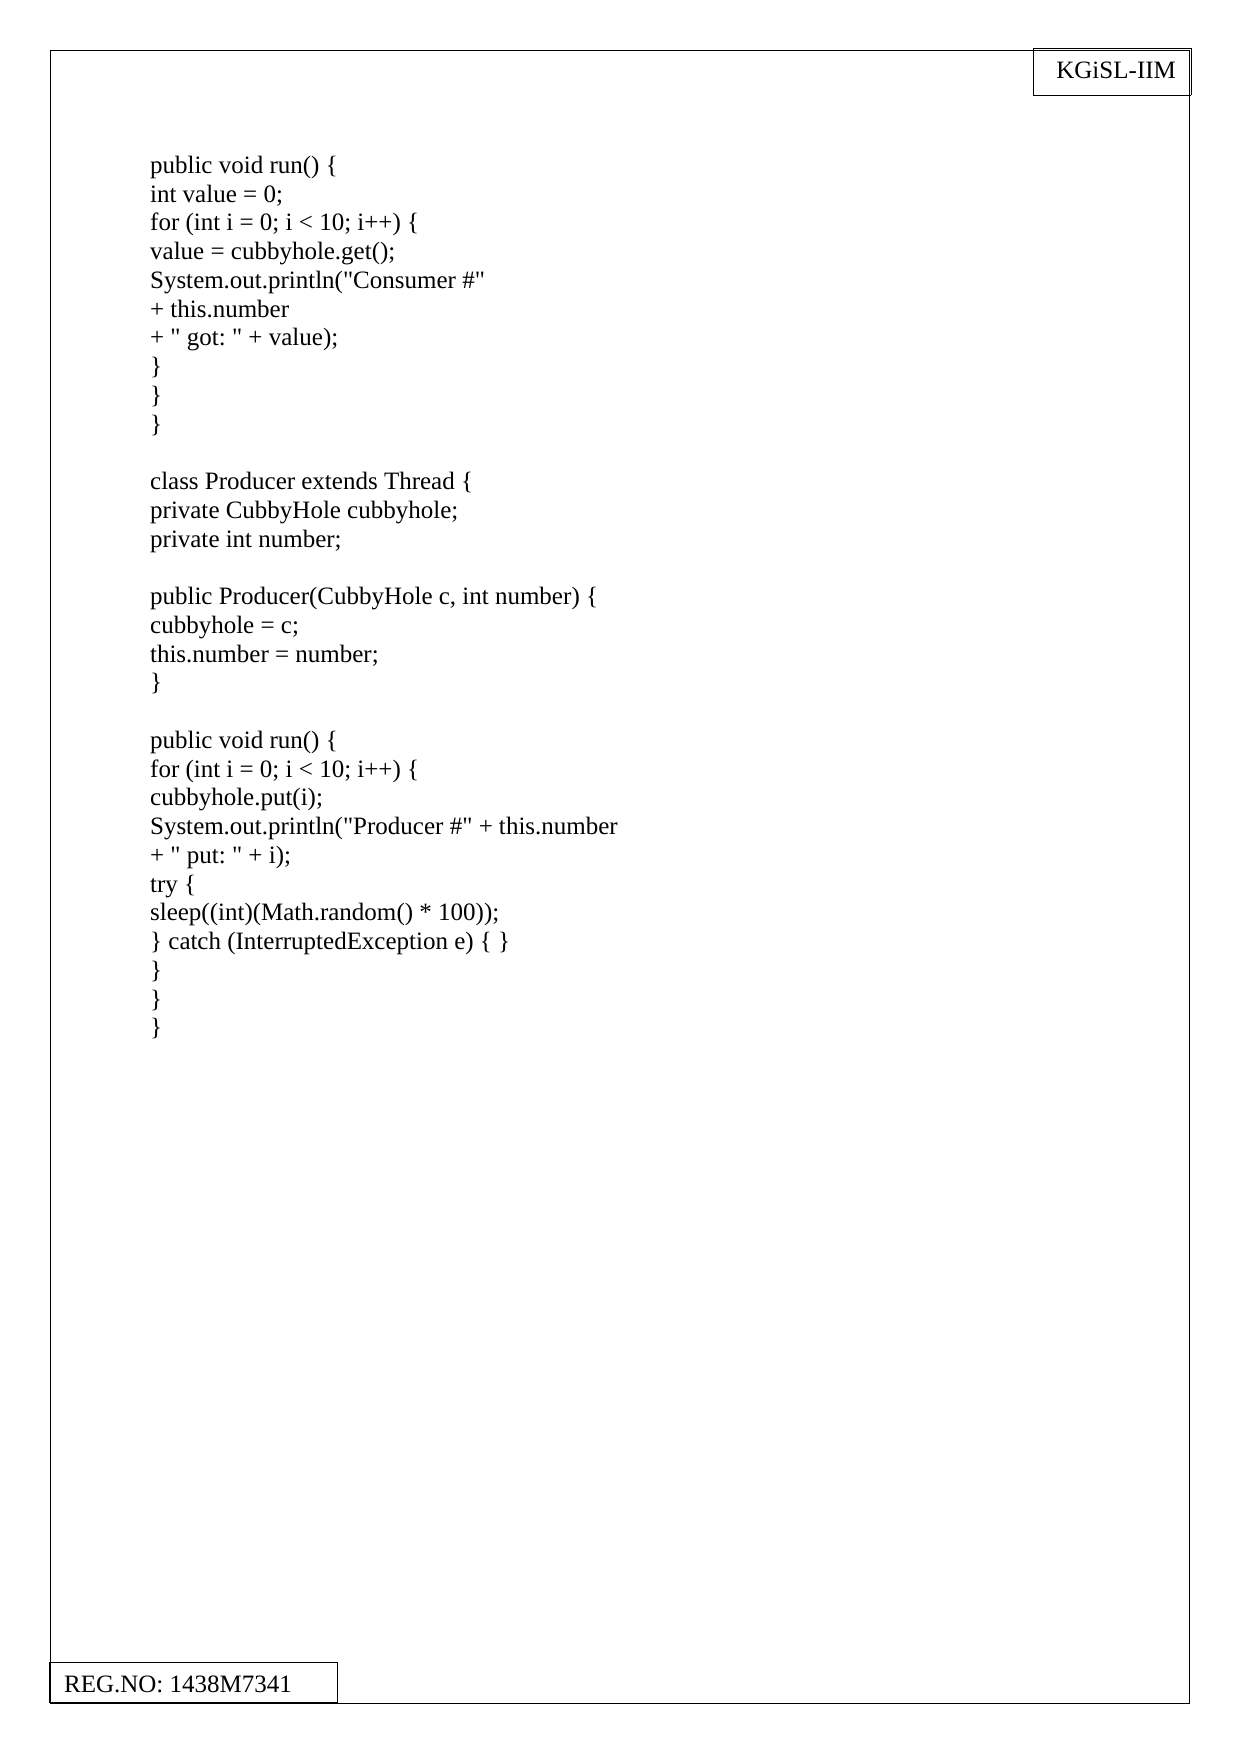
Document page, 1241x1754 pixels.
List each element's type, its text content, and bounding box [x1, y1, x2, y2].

text System.out.println("Producer #" + this.number [150, 811, 1090, 840]
text for (int i = 0; i < 10; i++) { [150, 207, 1090, 236]
text } [150, 1012, 1090, 1041]
text + " put: " + i); [150, 840, 1090, 869]
text + this.number [150, 294, 1090, 322]
text try { [150, 869, 1090, 897]
text } [150, 351, 1090, 380]
text } [150, 955, 1090, 984]
text private CubbyHole cubbyhole; [150, 495, 1090, 524]
text value = cubbyhole.get(); [150, 236, 1090, 265]
text } [150, 667, 1090, 696]
text sleep((int)(Math.random() * 100)); [150, 897, 1090, 926]
text } [150, 984, 1090, 1012]
text } [150, 380, 1090, 409]
text cubbyhole = c; [150, 610, 1090, 639]
text public void run() { [150, 725, 1090, 754]
text } [150, 409, 1090, 437]
text class Producer extends Thread { [150, 466, 1090, 495]
text for (int i = 0; i < 10; i++) { [150, 754, 1090, 782]
text public Producer(CubbyHole c, int number) { [150, 581, 1090, 610]
text cubbyhole.put(i); [150, 782, 1090, 811]
text System.out.println("Consumer #" [150, 265, 1090, 294]
text } catch (InterruptedException e) { } [150, 926, 1090, 955]
text private int number; [150, 524, 1090, 552]
text public void run() { [150, 150, 1090, 179]
text + " got: " + value); [150, 322, 1090, 351]
text this.number = number; [150, 639, 1090, 667]
text int value = 0; [150, 179, 1090, 207]
